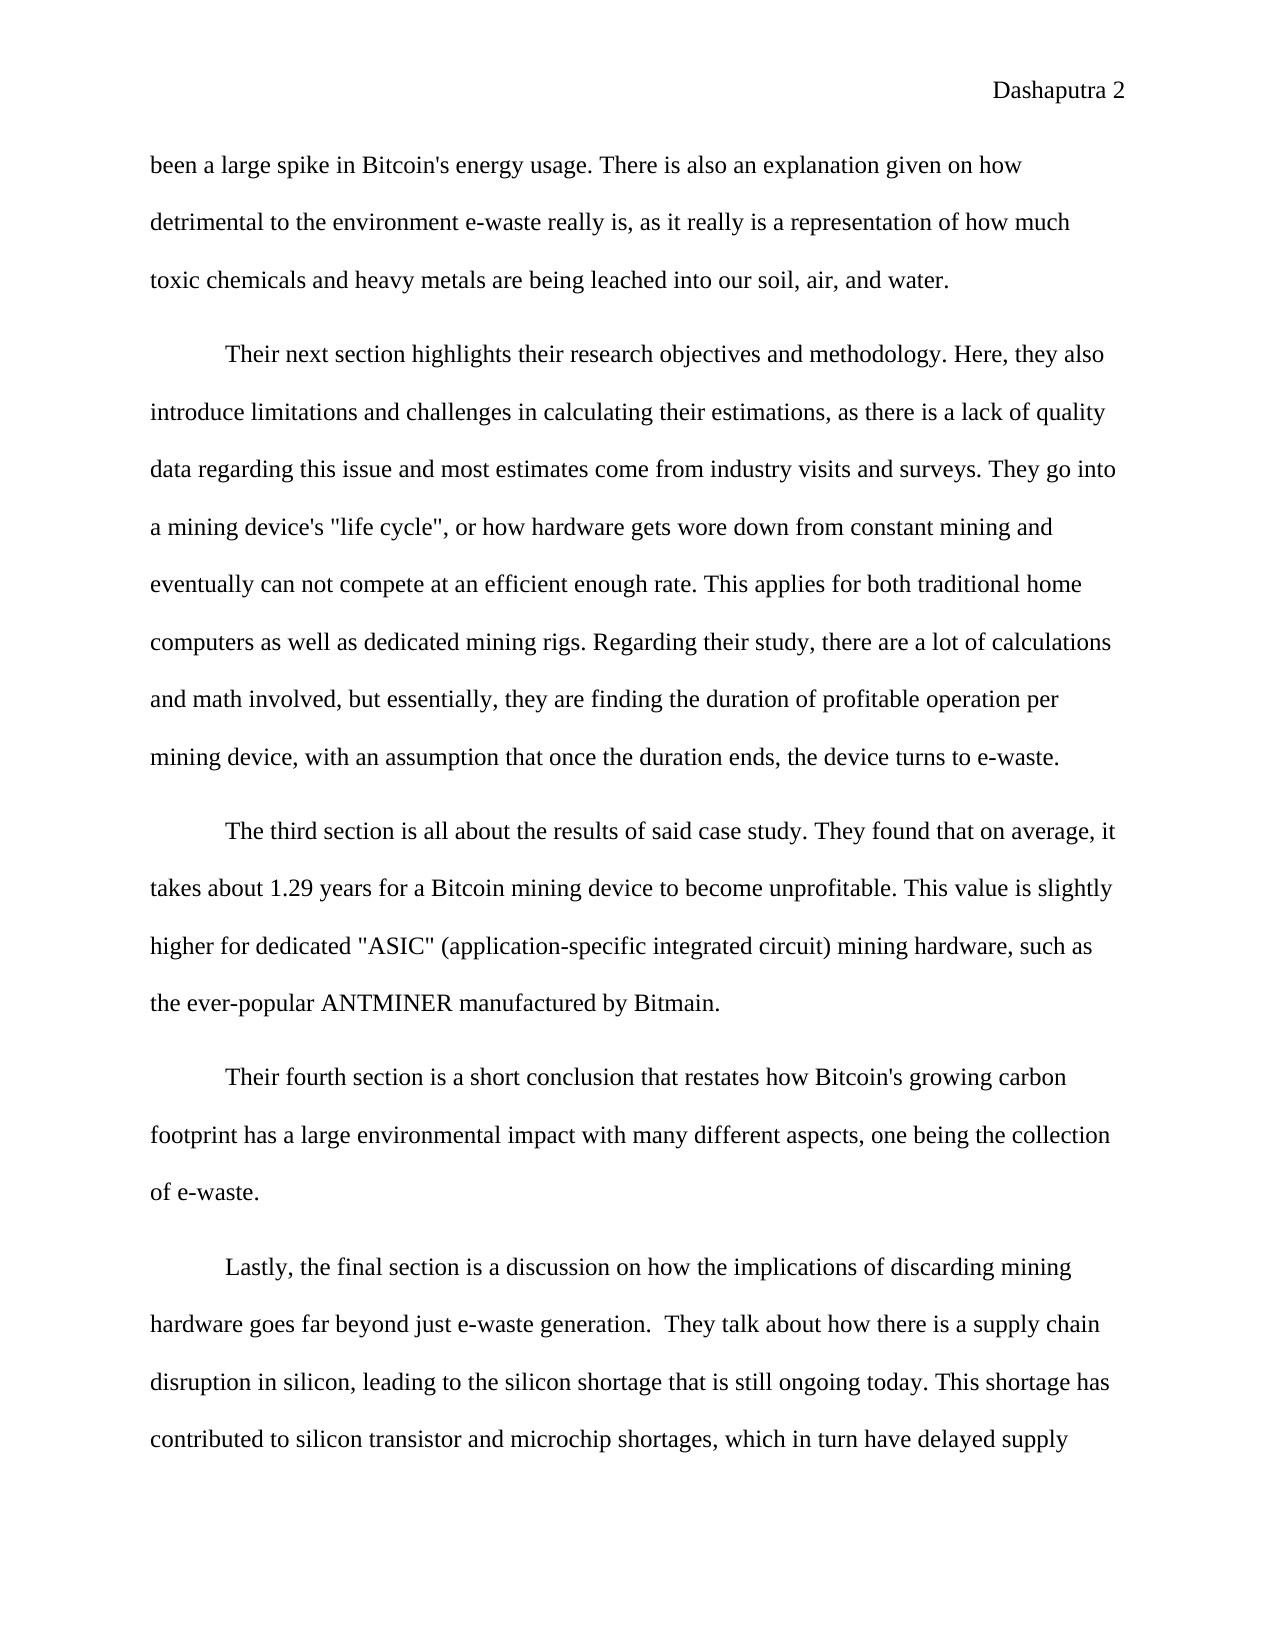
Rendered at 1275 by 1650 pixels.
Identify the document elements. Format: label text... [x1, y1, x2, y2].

text The third section is all about the results of said case study. They found that on average, it takes about 1.29 years for a Bitcoin mining device to become unprofitable. This value is slightly higher for dedicated "ASIC" (application-specific integrated circuit) mining hardware, such as the ever-popular ANTMINER manufactured by Bitmain. [150, 816, 1125, 1017]
text Their next section highlights their research objectives and methodology. Here, they also introduce limitations and challenges in calculating their estimations, as there is a lack of quality data regarding this issue and most estimates come from industry visits and surveys. They go into a mining device's "life cycle", or how hardware gets wore down from constant mining and eventually can not compete at an efficient enough rate. This applies for both traditional home computers as well as dedicated mining rigs. Regarding their study, there are a lot of calculations and math involved, but essentially, they are finding the duration of profitable operation per mining device, with an assumption that once the duration ends, the device turns to e-waste. [150, 339, 1125, 770]
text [150, 1252, 1125, 1453]
text Their fourth section is a short conclusion that restates how Bitcoin's growing carbon footprint has a large environmental impact with many different aspects, one being the collection of e-waste. [150, 1062, 1125, 1206]
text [150, 150, 1125, 294]
